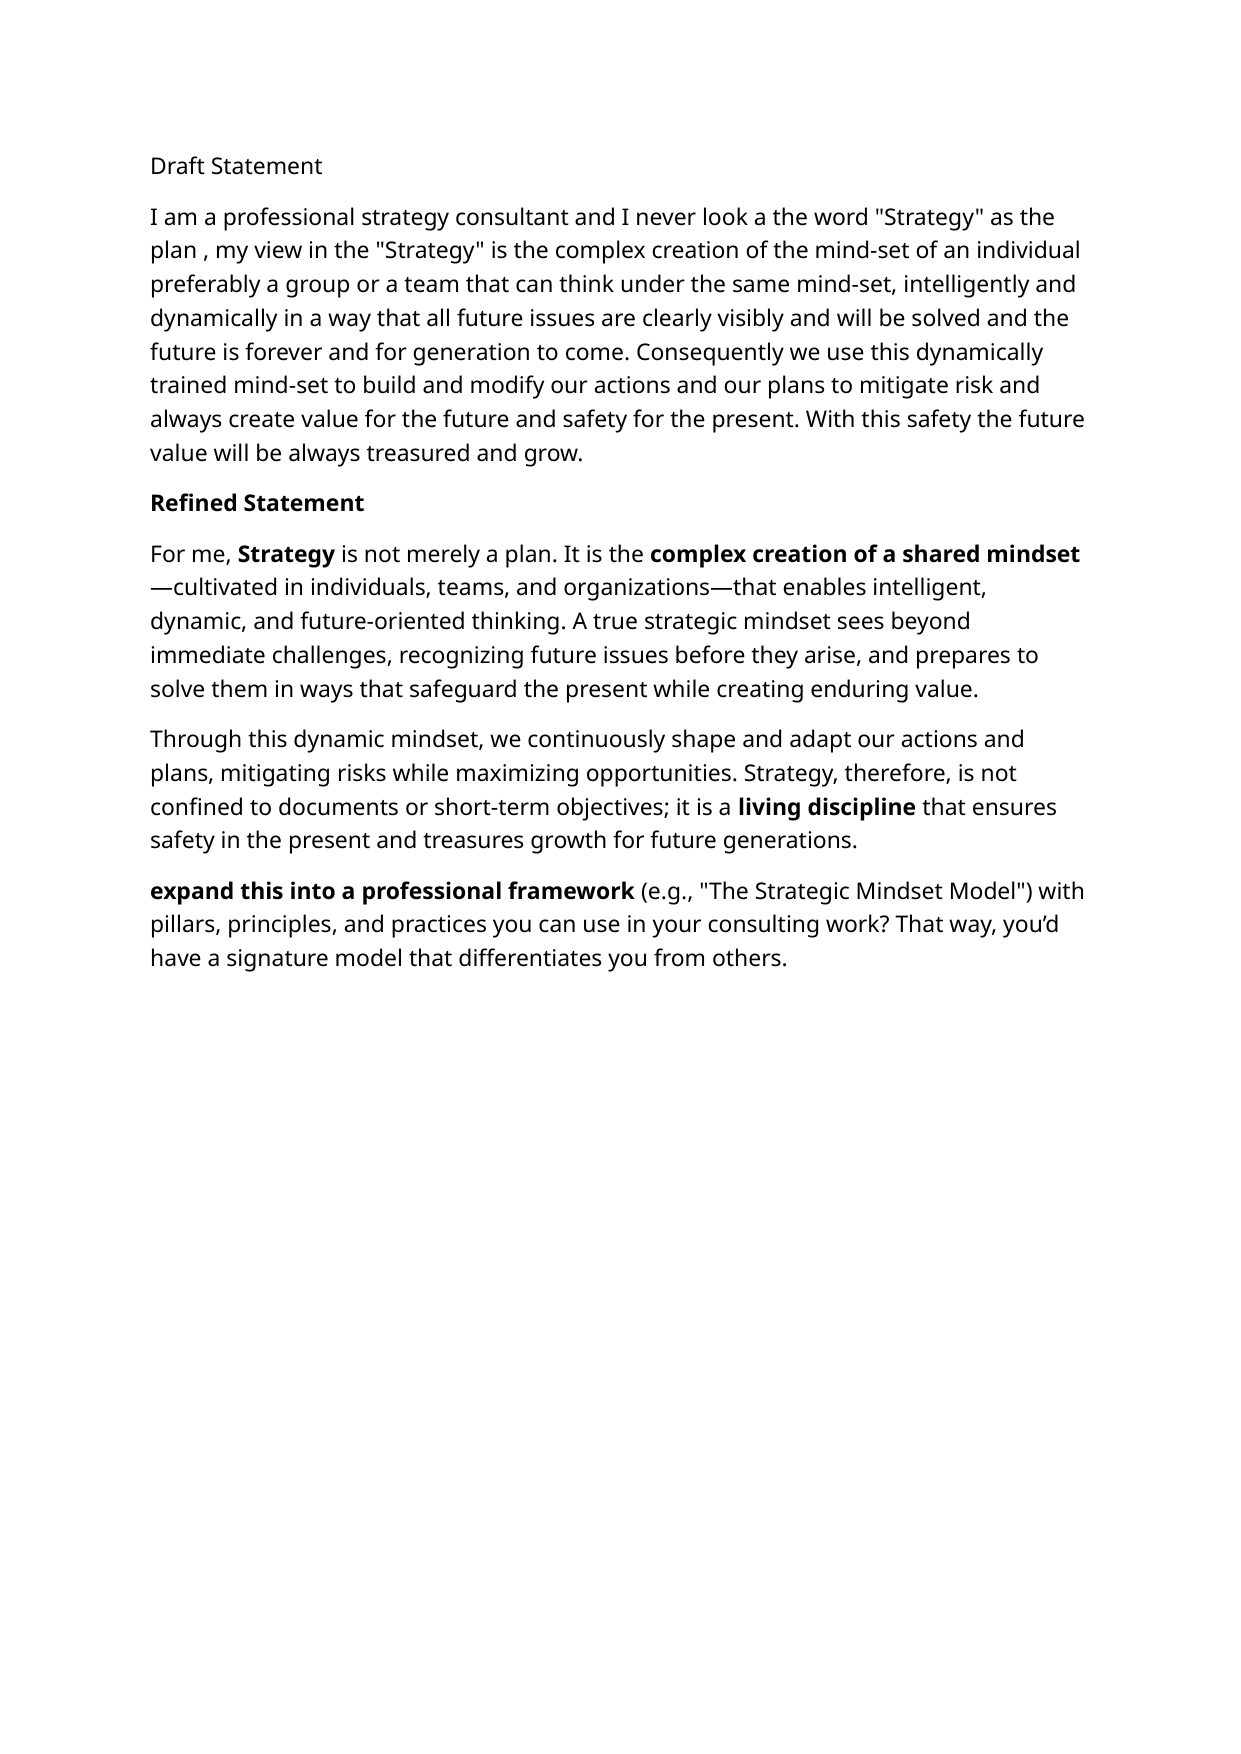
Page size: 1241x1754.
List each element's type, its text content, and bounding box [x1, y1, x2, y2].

text Draft Statement [150, 150, 1090, 181]
text Refined Statement [150, 487, 1090, 518]
text I am a professional strategy consultant and I never look a the word "Strategy" as the plan , my view in the "Strategy" is the complex creation of the mind-set of an individual preferably a group or a team that can think under the same mind-set, intelligently and dynamically in a way that all future issues are clearly visibly and will be solved and the future is forever and for generation to come. Consequently we use this dynamically trained mind-set to build and modify our actions and our plans to mitigate risk and always create value for the future and safety for the present. With this safety the future value will be always treasured and grow. [150, 200, 1090, 468]
text Through this dynamic mindset, we continuously shape and adapt our actions and plans, mitigating risks while maximizing opportunities. Strategy, therefore, is not confined to documents or short-term objectives; it is a living discipline that ensures safety in the present and treasures growth for future generations. [150, 723, 1090, 855]
text For me, Strategy is not merely a plan. It is the complex creation of a shared mindset—cultivated in individuals, teams, and organizations—that enables intelligent, dynamic, and future-oriented thinking. A true strategic mindset sees beyond immediate challenges, recognizing future issues before they arise, and prepares to solve them in ways that safeguard the present while creating enduring value. [150, 537, 1090, 704]
text expand this into a professional framework (e.g., "The Strategic Mindset Model") with pillars, principles, and practices you can use in your consulting work? That way, you’d have a signature model that differentiates you from others. [150, 874, 1090, 973]
